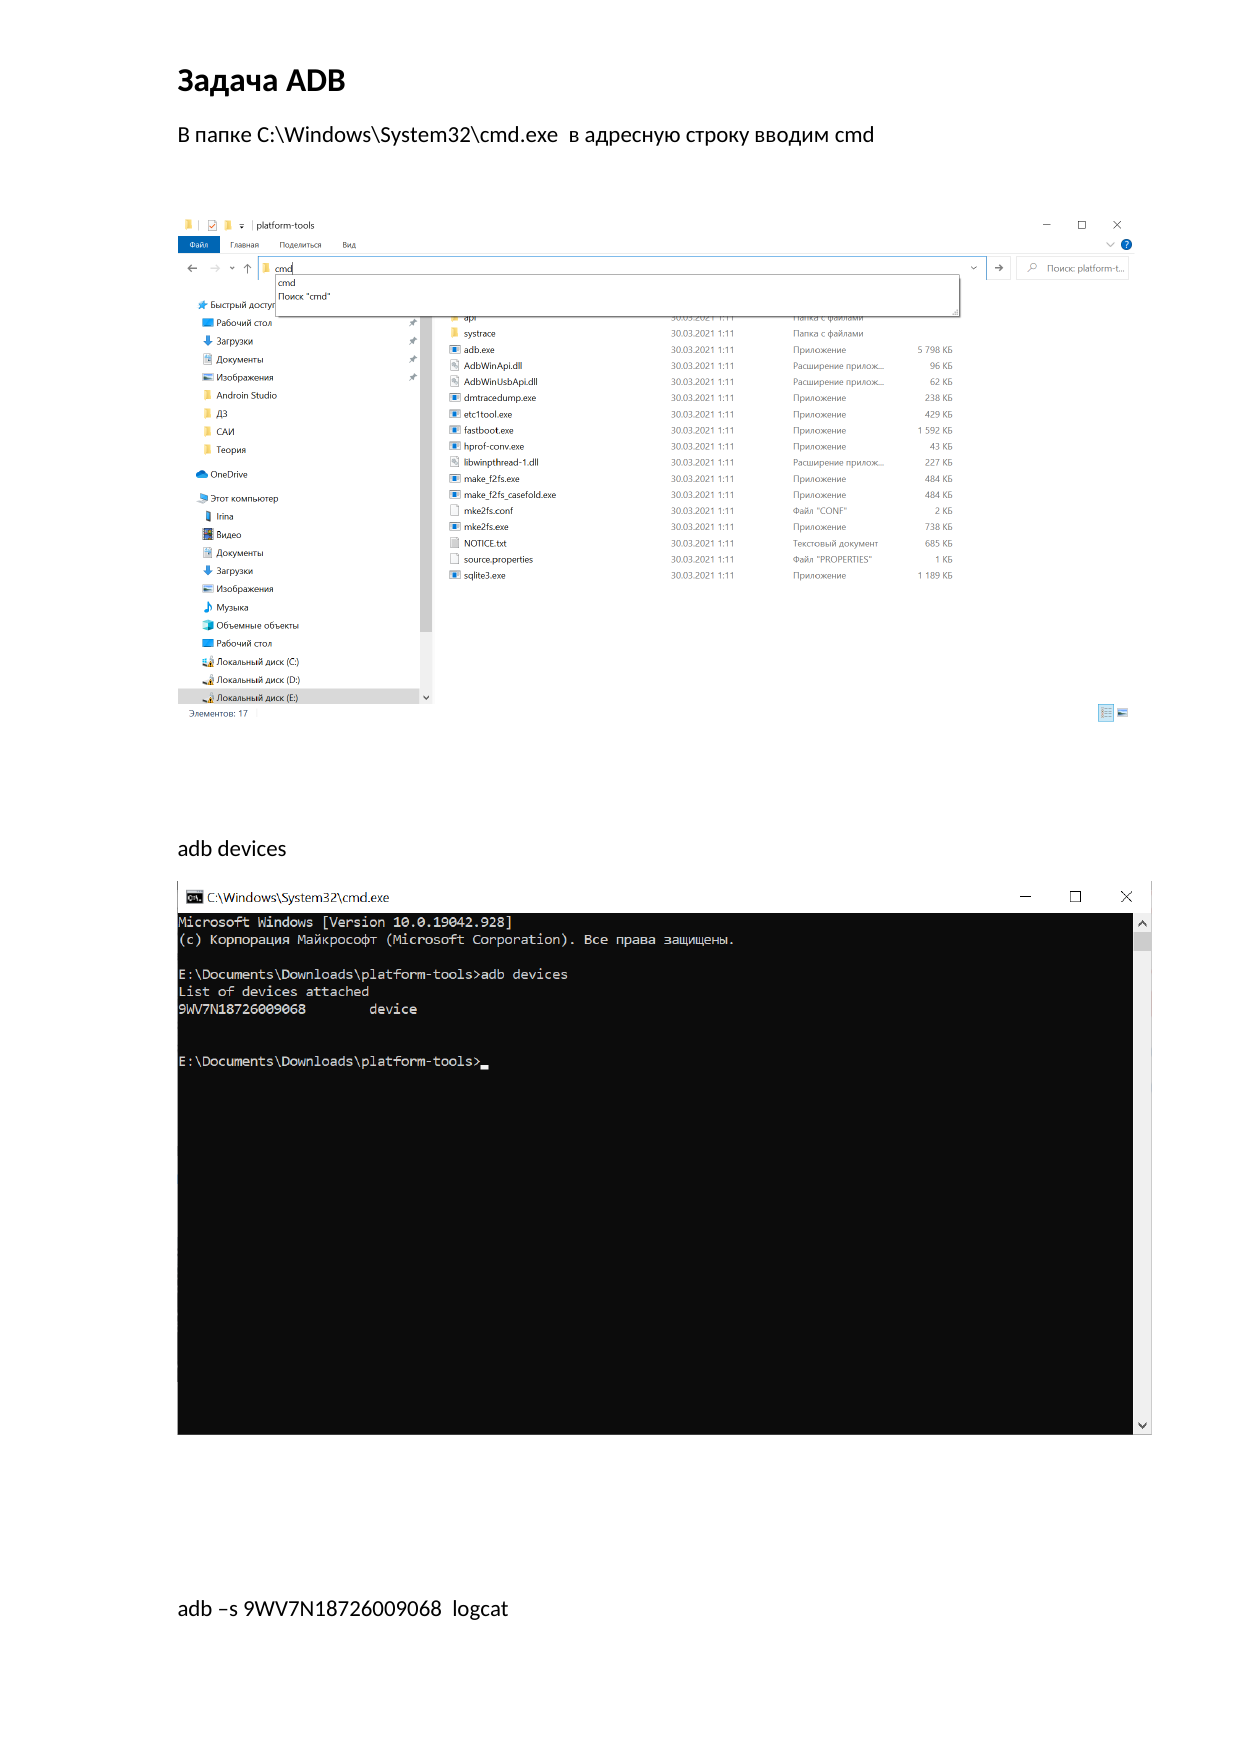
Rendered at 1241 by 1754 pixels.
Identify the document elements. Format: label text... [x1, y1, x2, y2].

picture [177, 213, 1135, 722]
text В папке C:\Windows\System32\cmd.exe в адресную строку вводим cmd [177, 120, 1152, 148]
text adb –s 9WV7N18726009068 logcat [177, 1594, 1152, 1622]
text adb devices [177, 834, 1152, 862]
text Задача ADB [177, 59, 1152, 100]
picture [177, 881, 1152, 1435]
